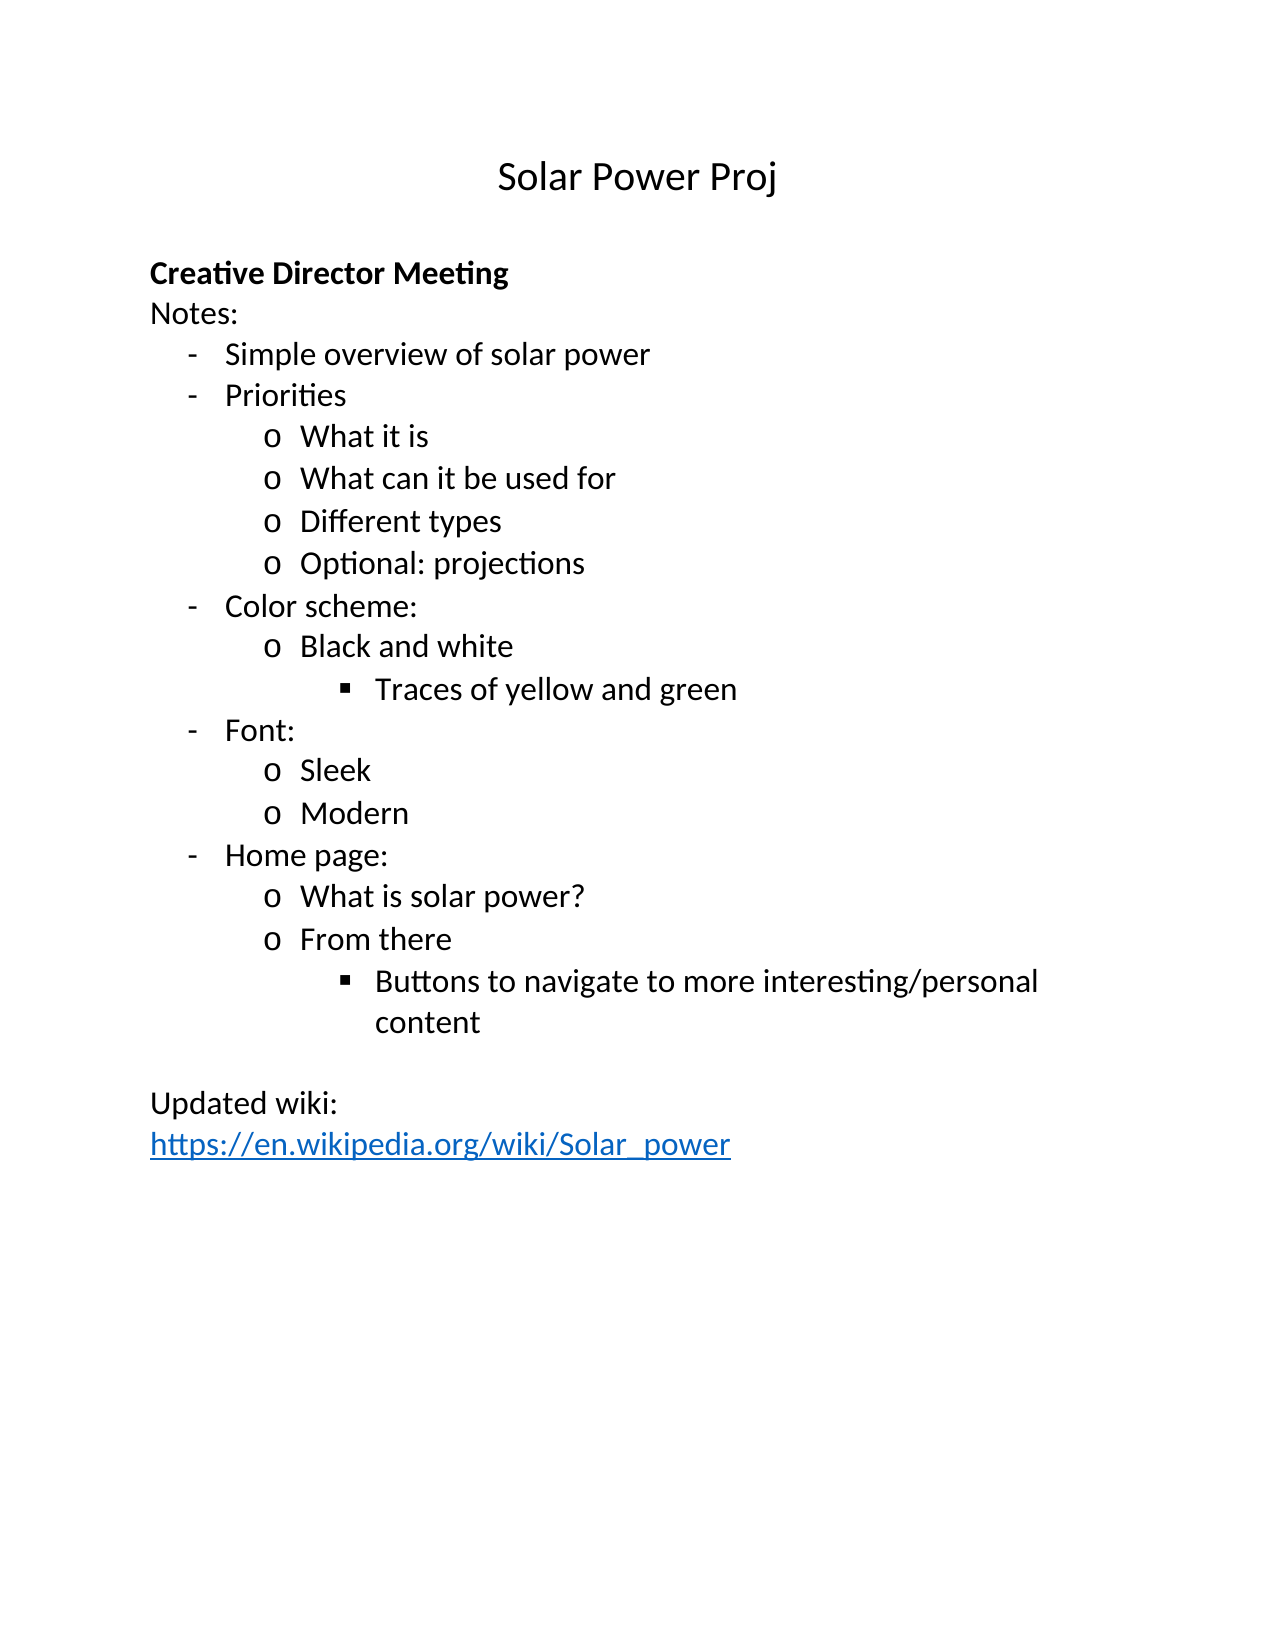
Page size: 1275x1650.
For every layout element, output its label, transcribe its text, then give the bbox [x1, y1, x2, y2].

list Modern [262, 792, 1125, 834]
list Font: [187, 708, 1125, 749]
list What it is [262, 414, 1125, 457]
list Simple overview of solar power [187, 333, 1125, 374]
text Creative Director Meeting Notes: [150, 252, 1125, 333]
list From there [262, 917, 1125, 960]
list Traces of yellow and green [337, 668, 1125, 708]
list Home page: [187, 834, 1125, 875]
list Priorities [187, 374, 1125, 414]
list What can it be used for [262, 457, 1125, 499]
list Color scheme: [187, 584, 1125, 625]
list Buttons to navigate to more interesting/personal content [337, 960, 1125, 1041]
list Optional: projections [262, 542, 1125, 584]
text Updated wiki: [150, 1082, 1125, 1123]
text Solar Power Proj [150, 150, 1125, 201]
list Black and white [262, 625, 1125, 668]
list Different types [262, 499, 1125, 542]
text https://en.wikipedia.org/wiki/Solar_power [150, 1123, 1125, 1164]
list What is solar power? [262, 875, 1125, 917]
list Sleek [262, 749, 1125, 792]
